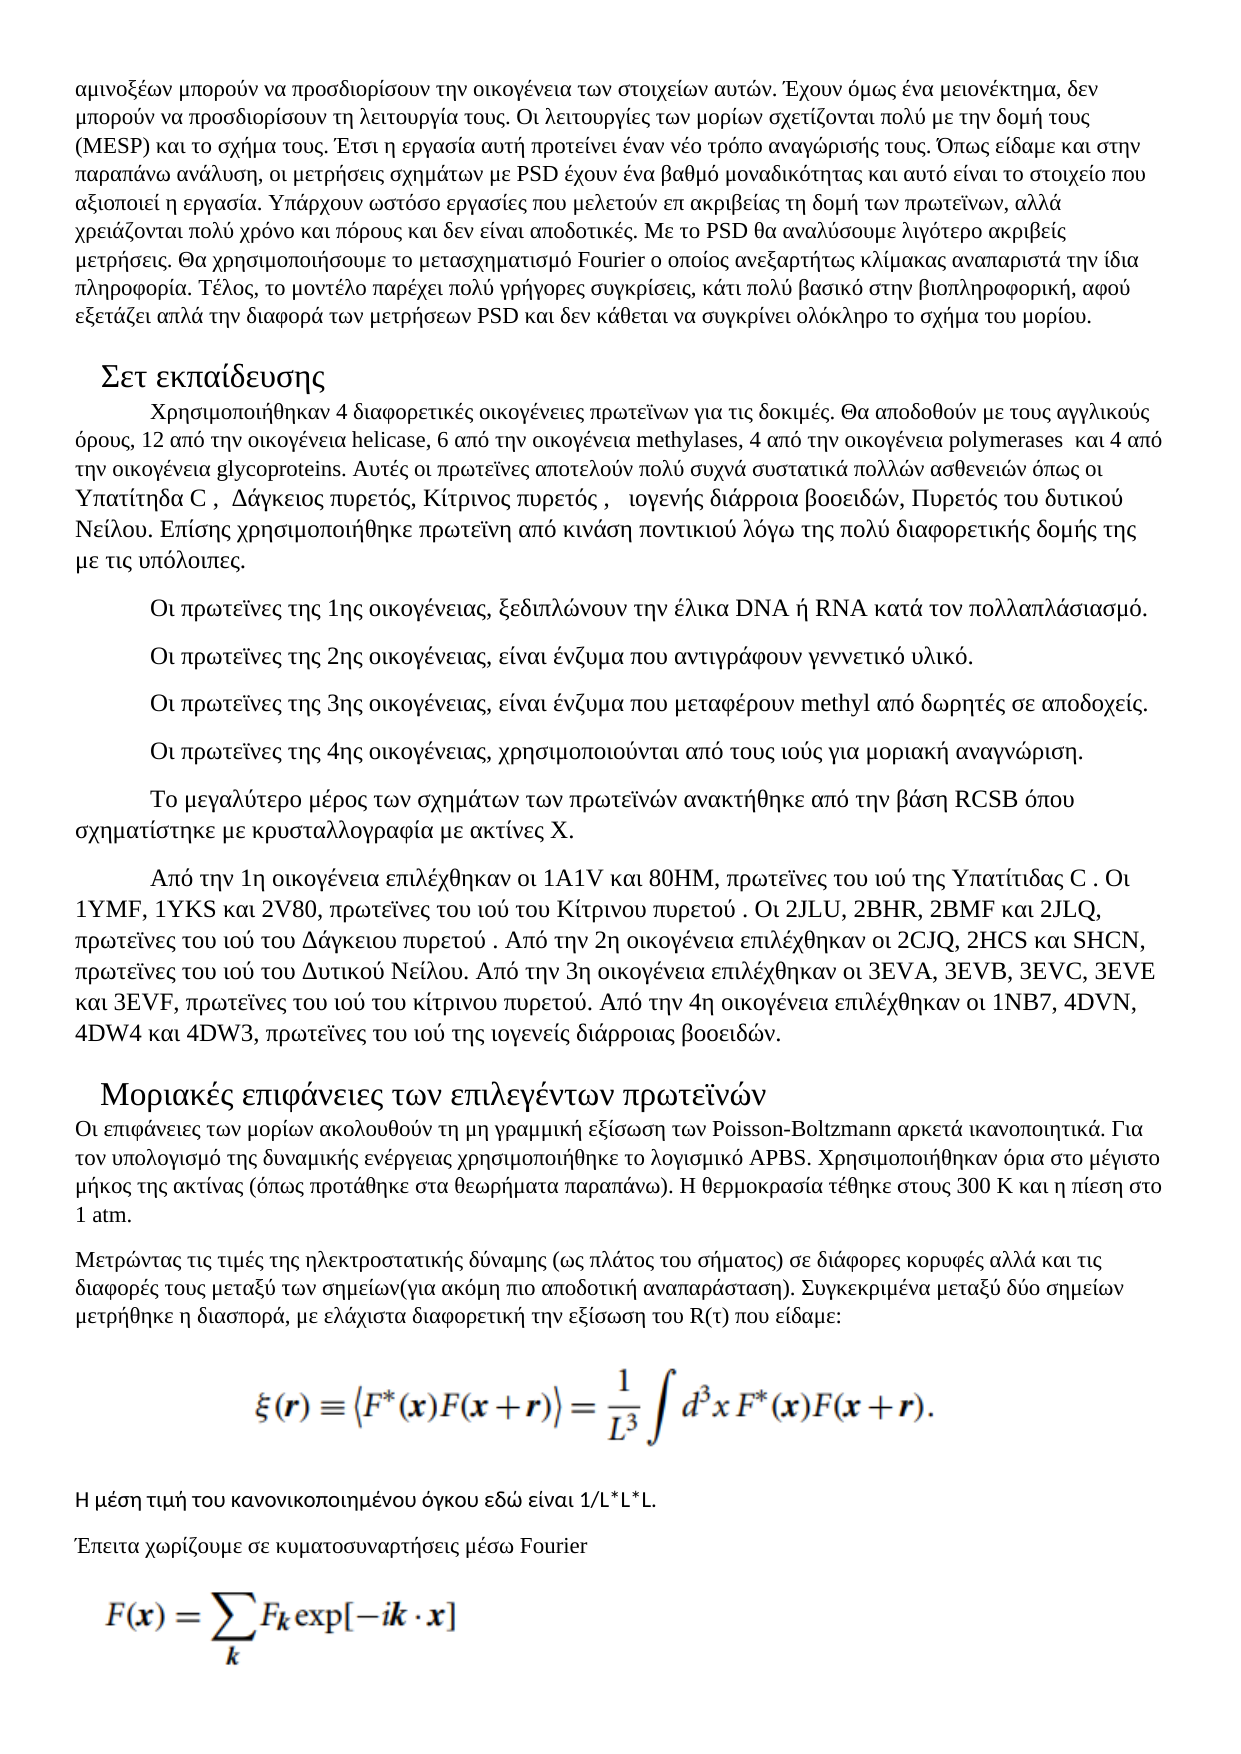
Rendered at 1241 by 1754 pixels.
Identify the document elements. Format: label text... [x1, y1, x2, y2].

text Έπειτα χωρίζουμε σε κυματοσυναρτήσεις μέσω Fourier [75, 1532, 1165, 1558]
text Οι πρωτεϊνες της 4ης οικογένειας, χρησιμοποιούνται από τους ιούς για μοριακή αναγνώριση. [75, 736, 1165, 765]
text Χρησιμοποιήθηκαν 4 διαφορετικές οικογένειες πρωτεϊνων για τις δοκιμές. Θα αποδοθούν με τους αγγλικούς όρους, 12 από την οικογένεια helicase, 6 από την οικογένεια methylases, 4 από την οικογένεια polymerases και 4 από την οικογένεια glycoproteins. Αυτές οι πρωτεϊνες αποτελούν πολύ συχνά συστατικά πολλών ασθενειών όπως οι Υπατίτηδα C , Δάγκειος πυρετός, Κίτρινος πυρετός , ιογενής διάρροια βοοειδών, Πυρετός του δυτικού Νείλου. Επίσης χρησιμοποιήθηκε πρωτεϊνη από κινάση ποντικιού λόγω της πολύ διαφορετικής δομής της με τις υπόλοιπες. [75, 398, 1165, 574]
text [75, 75, 1165, 329]
text Η μέση τιμή του κανονικοποιημένου όγκου εδώ είναι 1/L*L*L. [75, 1485, 1165, 1513]
text Το μεγαλύτερο μέρος των σχημάτων των πρωτεϊνών ανακτήθηκε από την βάση RCSB όπου σχηματίστηκε με κρυσταλλογραφία με ακτίνες Χ. [75, 784, 1165, 844]
text Μετρώντας τις τιμές της ηλεκτροστατικής δύναμης (ως πλάτος του σήματος) σε διάφορες κορυφές αλλά και τις διαφορές τους μεταξύ των σημείων(για ακόμη πιο αποδοτική αναπαράσταση). Συγκεκριμένα μεταξύ δύο σημείων μετρήθηκε η διασπορά, με ελάχιστα διαφορετική την εξίσωση του R(τ) που είδαμε: [75, 1246, 1165, 1329]
text Από την 1η οικογένεια επιλέχθηκαν οι 1Α1V και 80ΗΜ, πρωτεϊνες του ιού της Υπατίτιδας C . Οι 1ΥΜF, 1YKS και 2V80, πρωτεϊνες του ιού του Κίτρινου πυρετού . Οι 2JLU, 2BHR, 2BMF και 2JLQ, πρωτεϊνες του ιού του Δάγκειου πυρετού . Από την 2η οικογένεια επιλέχθηκαν οι 2CJQ, 2HCS και SHCN, πρωτεϊνες του ιού του Δυτικού Νείλου. Από την 3η οικογένεια επιλέχθηκαν οι 3EVA, 3EVΒ, 3EVC, 3EVE και 3EVF, πρωτεϊνες του ιού του κίτρινου πυρετού. Από την 4η οικογένεια επιλέχθηκαν οι 1NB7, 4DVN, 4DW4 και 4DW3, πρωτεϊνες του ιού της ιογενείς διάρροιας βοοειδών. [75, 863, 1165, 1047]
text Οι πρωτεϊνες της 3ης οικογένειας, είναι ένζυμα που μεταφέρουν methyl από δωρητές σε αποδοχείς. [75, 688, 1165, 717]
text Οι επιφάνειες των μορίων ακολουθούν τη μη γραμμική εξίσωση των Poisson-Boltzmann αρκετά ικανοποιητικά. Για τον υπολογισμό της δυναμικής ενέργειας χρησιμοποιήθηκε το λογισμικό APBS. Χρησιμοποιήθηκαν όρια στο μέγιστο μήκος της ακτίνας (όπως προτάθηκε στα θεωρήματα παραπάνω). Η θερμοκρασία τέθηκε στους 300 Κ και η πίεση στο 1 atm. [75, 1115, 1165, 1227]
text Οι πρωτεϊνες της 1ης οικογένειας, ξεδιπλώνουν την έλικα DNA ή RNA κατά τον πολλαπλάσιασμό. [75, 593, 1165, 622]
text Οι πρωτεϊνες της 2ης οικογένειας, είναι ένζυμα που αντιγράφουν γεννετικό υλικό. [75, 641, 1165, 669]
subtitle Σετ εκπαίδευσης [75, 356, 1165, 394]
subtitle Μοριακές επιφάνειες των επιλεγέντων πρωτεϊνών [75, 1074, 1165, 1112]
